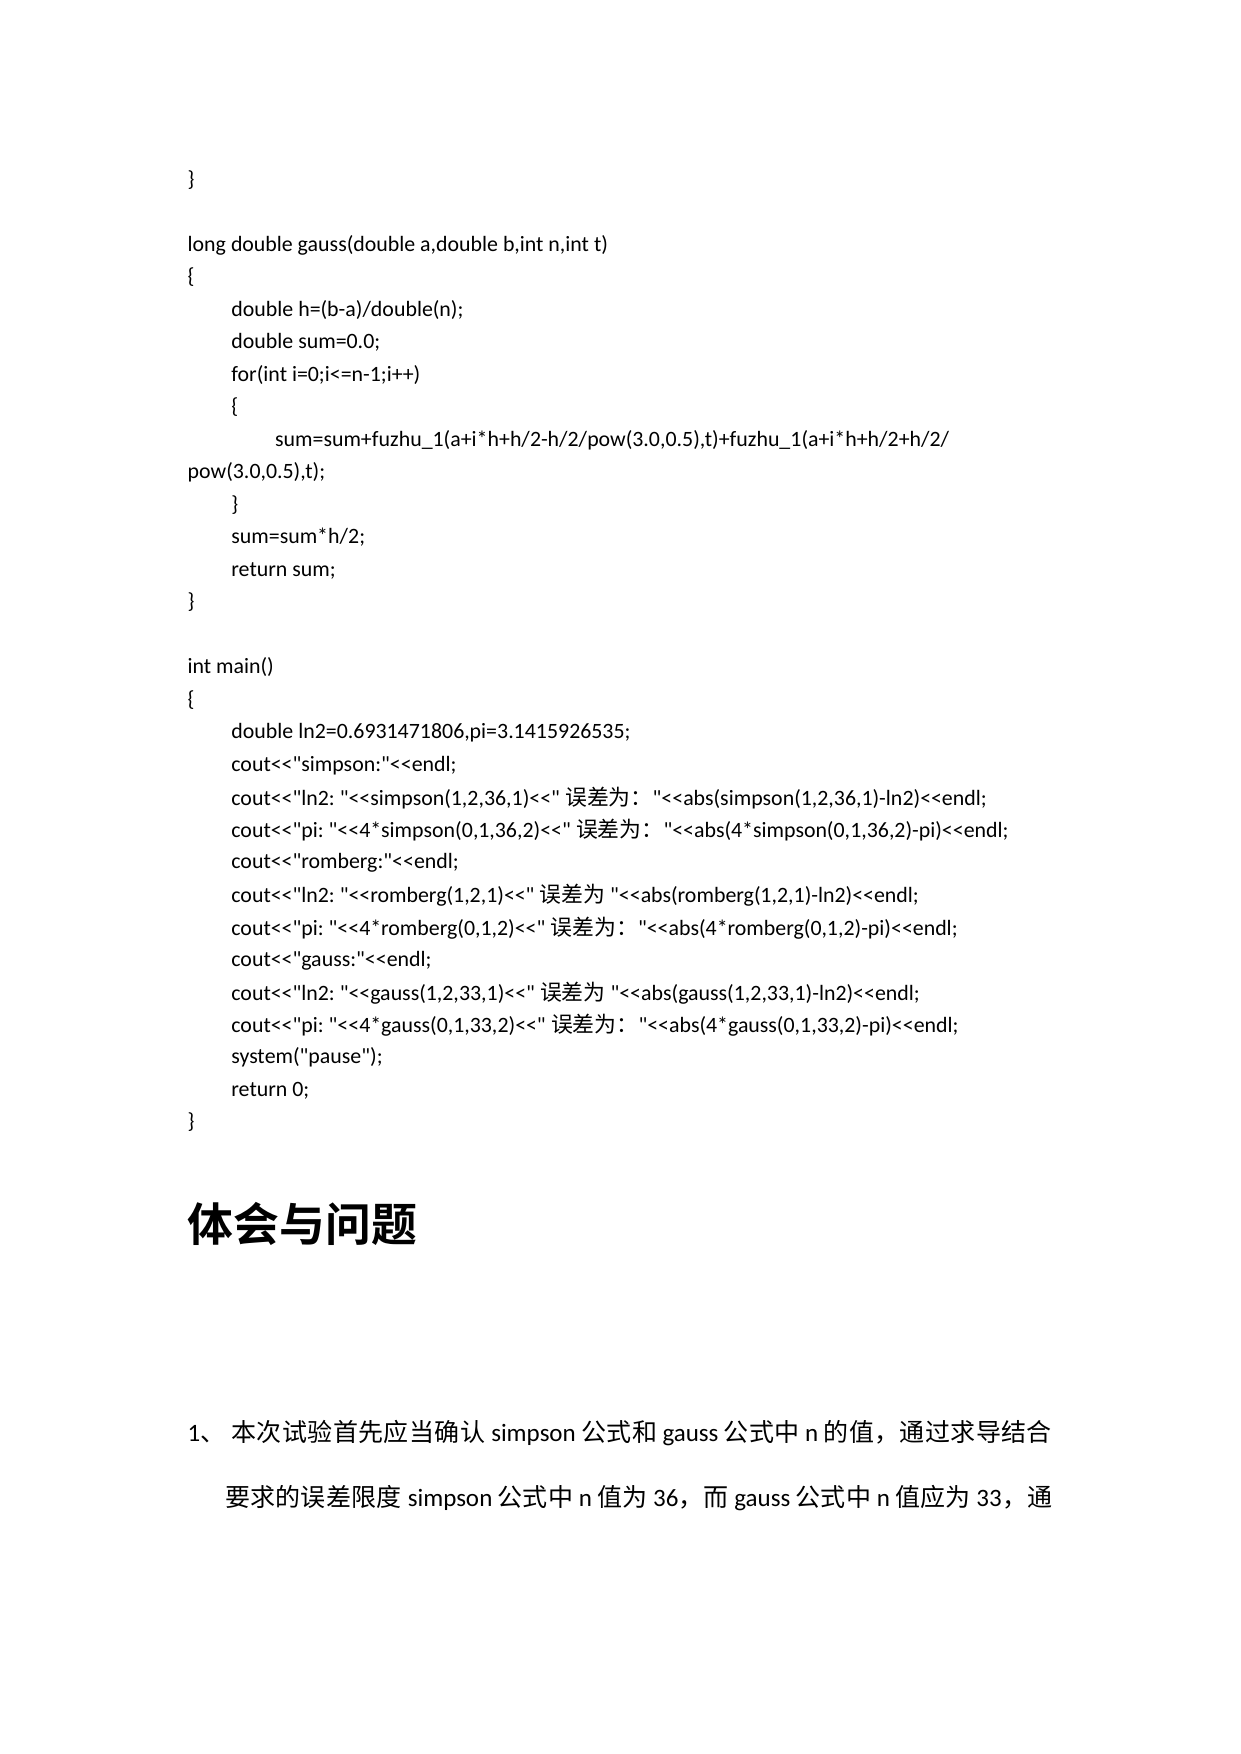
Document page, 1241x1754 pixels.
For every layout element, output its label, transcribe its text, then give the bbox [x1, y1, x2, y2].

text int main() [187, 649, 1053, 682]
text sum=sum*h/2; [187, 519, 1053, 552]
text cout<<"ln2: "<<gauss(1,2,33,1)<<" 误差为 "<<abs(gauss(1,2,33,1)-ln2)<<endl; [187, 974, 1053, 1007]
text { [187, 259, 1053, 292]
text double sum=0.0; [187, 324, 1053, 357]
text return sum; [187, 552, 1053, 584]
text double h=(b-a)/double(n); [187, 292, 1053, 324]
text return 0; [187, 1072, 1053, 1104]
text cout<<"pi: "<<4*romberg(0,1,2)<<" 误差为："<<abs(4*romberg(0,1,2)-pi)<<endl; [187, 909, 1053, 942]
text for(int i=0;i<=n-1;i++) [187, 357, 1053, 389]
text } [187, 584, 1053, 617]
text cout<<"ln2: "<<simpson(1,2,36,1)<<" 误差为："<<abs(simpson(1,2,36,1)-ln2)<<endl; [187, 779, 1053, 812]
subtitle 体会与问题 [187, 1172, 1053, 1270]
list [187, 1398, 1053, 1528]
text cout<<"pi: "<<4*simpson(0,1,36,2)<<" 误差为："<<abs(4*simpson(0,1,36,2)-pi)<<endl; [187, 812, 1053, 844]
text } [187, 1104, 1053, 1137]
text { [187, 389, 1053, 422]
text cout<<"pi: "<<4*gauss(0,1,33,2)<<" 误差为："<<abs(4*gauss(0,1,33,2)-pi)<<endl; [187, 1007, 1053, 1039]
text cout<<"simpson:"<<endl; [187, 747, 1053, 779]
text long double gauss(double a,double b,int n,int t) [187, 227, 1053, 259]
text cout<<"ln2: "<<romberg(1,2,1)<<" 误差为 "<<abs(romberg(1,2,1)-ln2)<<endl; [187, 877, 1053, 909]
text } [187, 487, 1053, 519]
text double ln2=0.6931471806,pi=3.1415926535; [187, 714, 1053, 747]
text { [187, 682, 1053, 714]
text sum=sum+fuzhu_1(a+i*h+h/2-h/2/pow(3.0,0.5),t)+fuzhu_1(a+i*h+h/2+h/2/pow(3.0,0.5),t); [187, 422, 1053, 487]
text system("pause"); [187, 1039, 1053, 1072]
text cout<<"romberg:"<<endl; [187, 844, 1053, 877]
text } [187, 162, 1053, 194]
text cout<<"gauss:"<<endl; [187, 942, 1053, 974]
